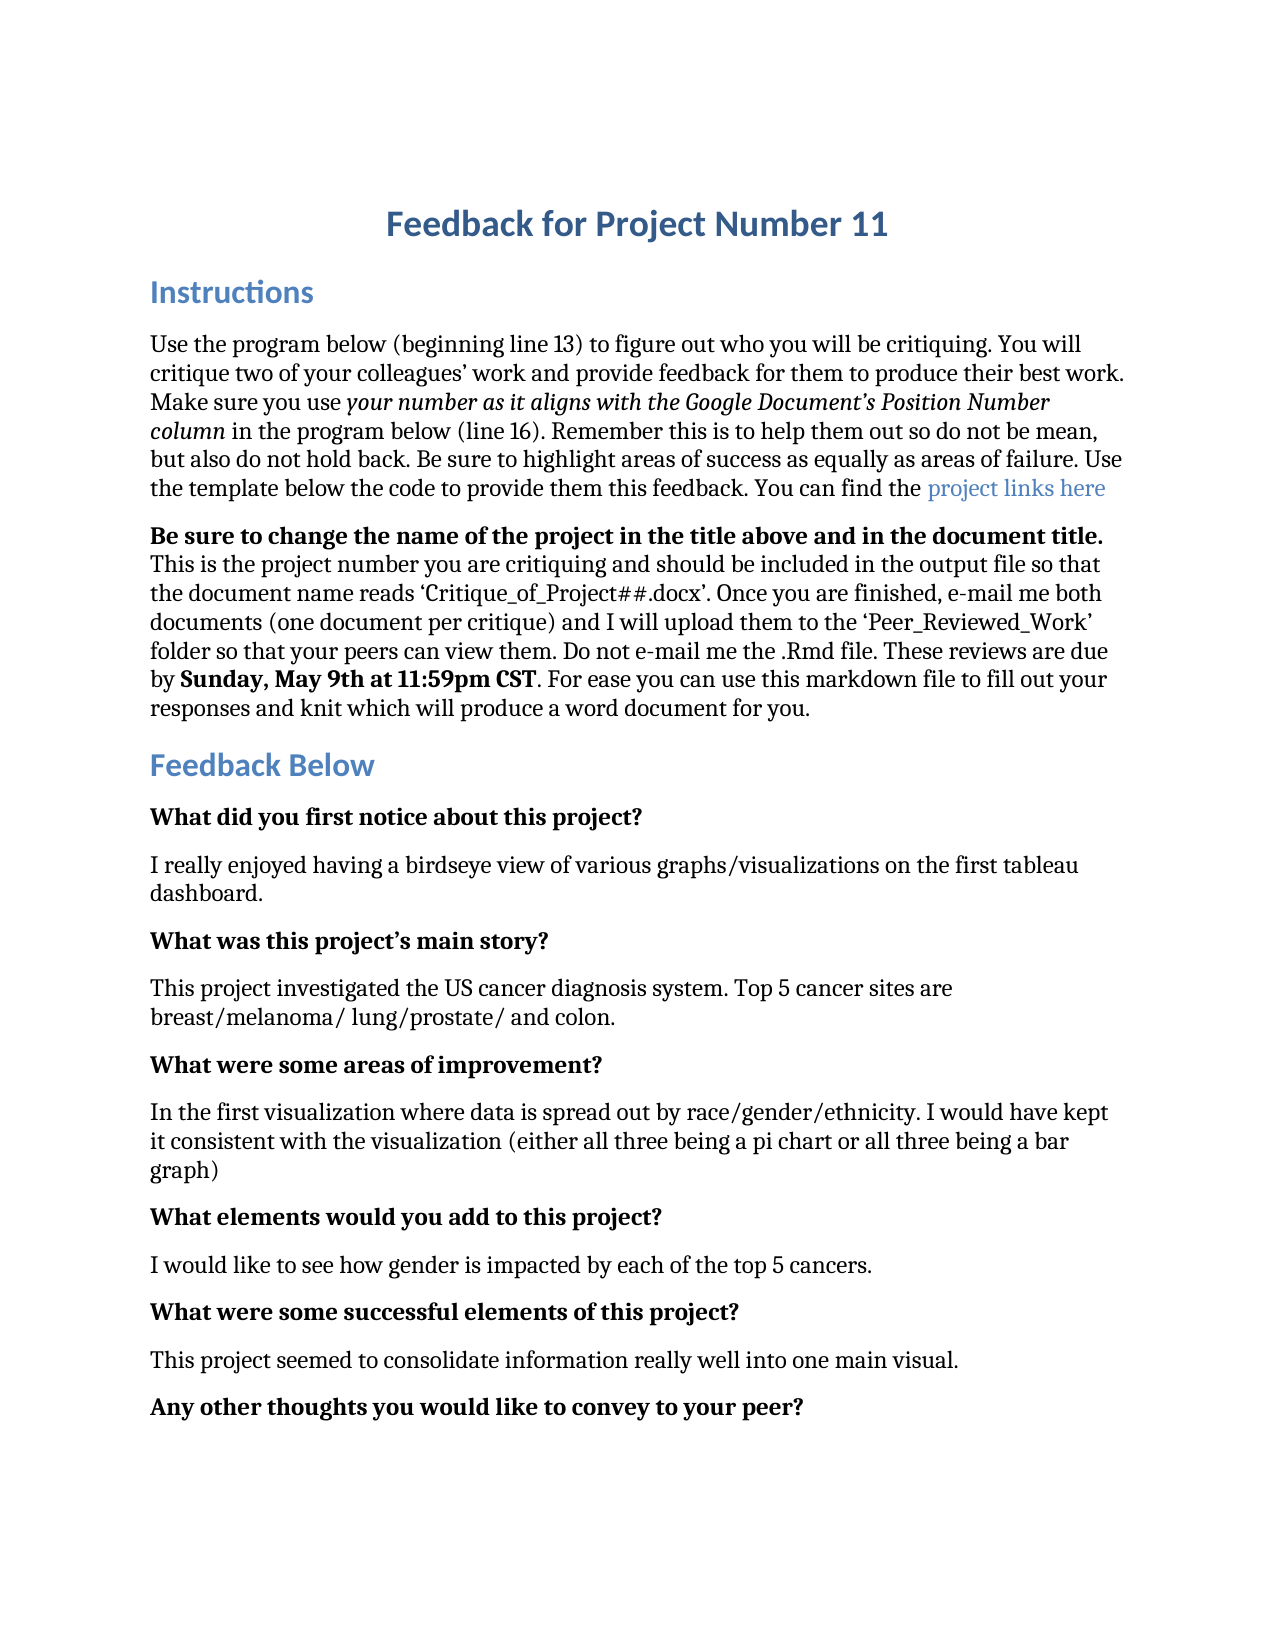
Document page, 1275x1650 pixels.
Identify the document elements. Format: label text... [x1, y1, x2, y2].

subtitle Feedback Below [150, 744, 1125, 784]
text This project investigated the US cancer diagnosis system. Top 5 cancer sites are breast/melanoma/ lung/prostate/ and colon. [150, 974, 1125, 1032]
text What were some successful elements of this project? [150, 1298, 1125, 1327]
text This project seemed to consolidate information really well into one main visual. [150, 1346, 1125, 1374]
text In the first visualization where data is spread out by race/gender/ethnicity. I would have kept it consistent with the visualization (either all three being a pi chart or all three being a bar graph) [150, 1098, 1125, 1184]
text What elements would you add to this project? [150, 1203, 1125, 1232]
text Be sure to change the name of the project in the title above and in the document title. This is the project number you are critiquing and should be included in the output file so that the document name reads ‘Critique_of_Project##.docx’. Once you are finished, e-mail me both documents (one document per critique) and I will upload them to the ‘Peer_Reviewed_Work’ folder so that your peers can view them. Do not e-mail me the .Rmd file. These reviews are due by Sunday, May 9th at 11:59pm CST. For ease you can use this markdown file to fill out your responses and knit which will produce a word document for you. [150, 522, 1125, 723]
text What was this project’s main story? [150, 927, 1125, 956]
subtitle Instructions [150, 271, 1125, 312]
text Use the program below (beginning line 13) to figure out who you will be critiquing. You will critique two of your colleagues’ work and provide feedback for them to produce their best work. Make sure you use your number as it aligns with the Google Document’s Position Number column in the program below (line 16). Remember this is to help them out so do not be mean, but also do not hold back. Be sure to highlight areas of success as equally as areas of failure. Use the template below the code to provide them this feedback. You can find the project links here [150, 330, 1125, 503]
text What did you first notice about this project? [150, 803, 1125, 832]
text I would like to see how gender is impacted by each of the top 5 cancers. [150, 1251, 1125, 1279]
text I really enjoyed having a birdseye view of various graphs/visualizations on the first tableau dashboard. [150, 851, 1125, 908]
title Feedback for Project Number 11 [150, 200, 1125, 246]
text What were some areas of improvement? [150, 1051, 1125, 1079]
text Any other thoughts you would like to convey to your peer? [150, 1393, 1125, 1422]
